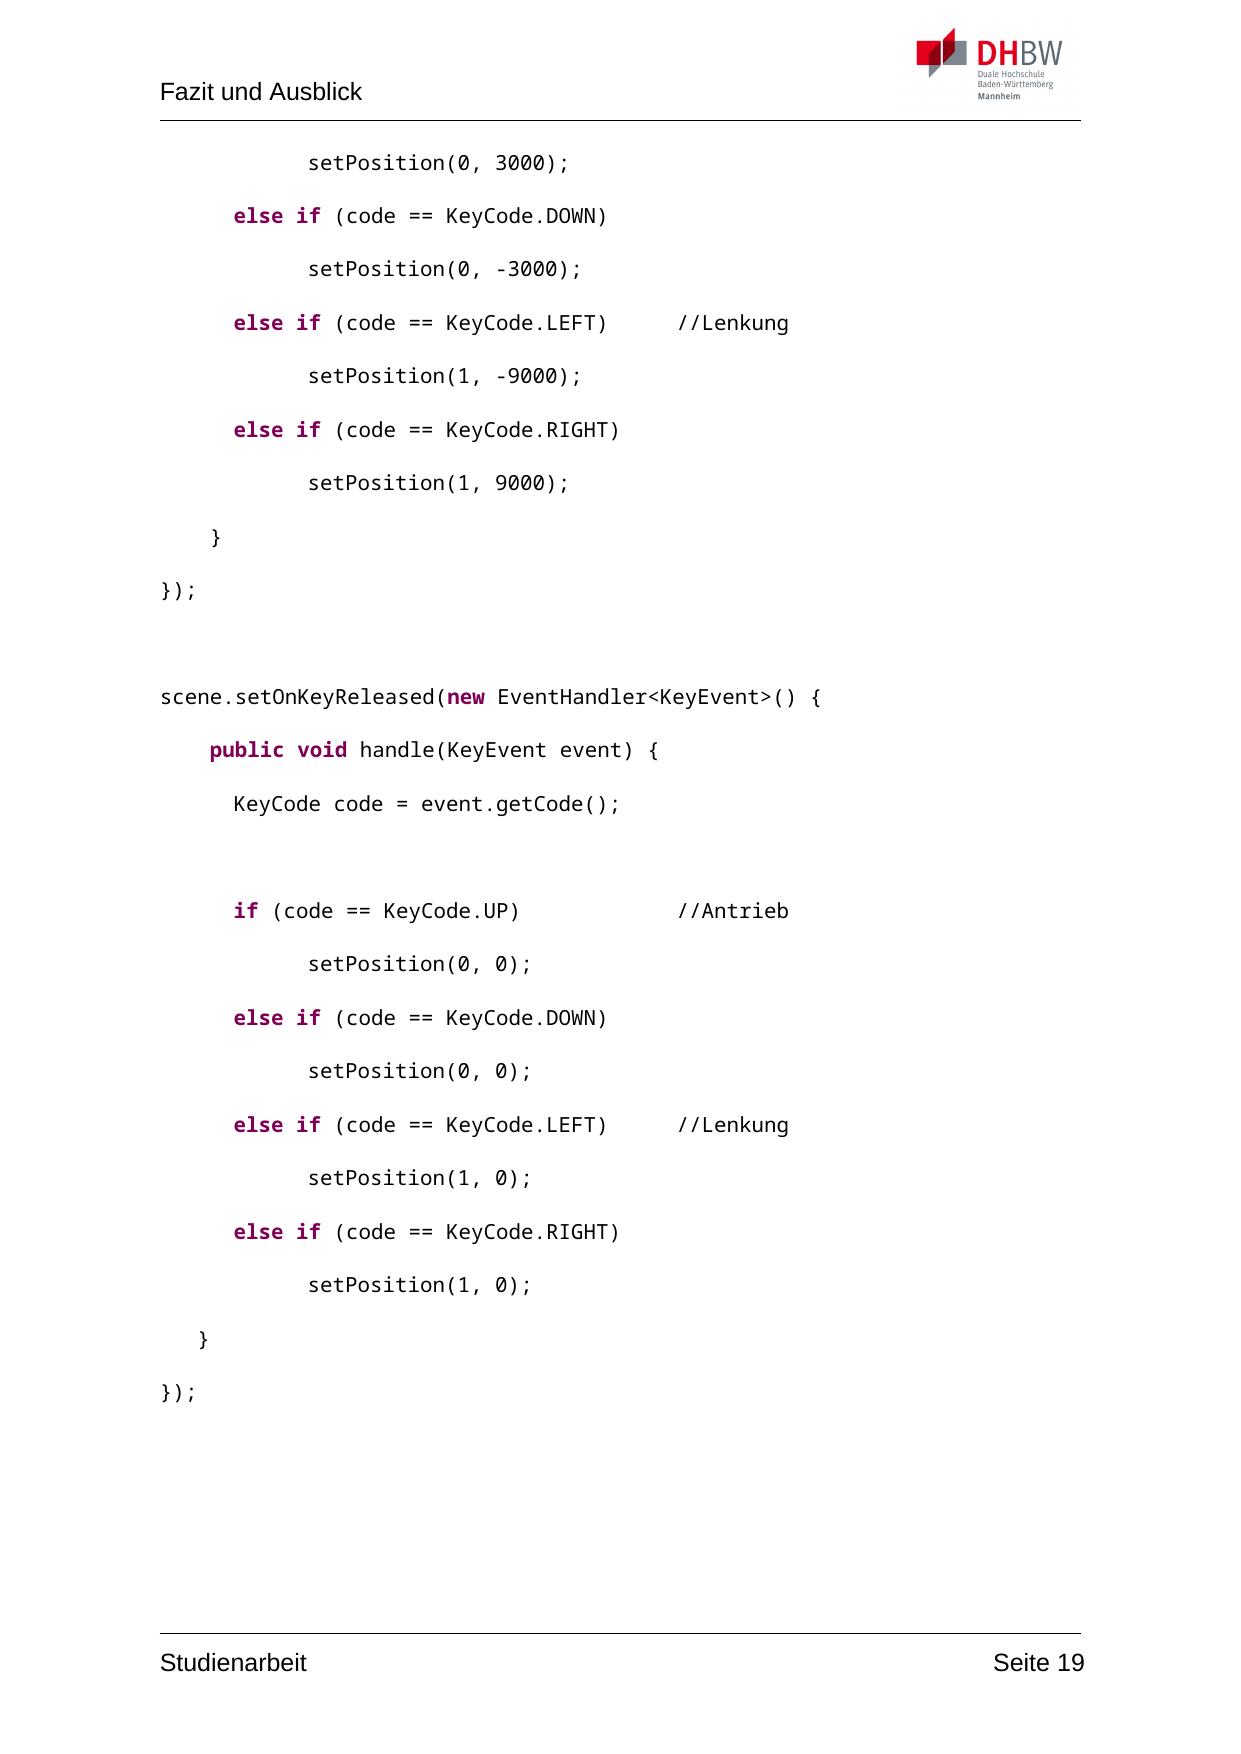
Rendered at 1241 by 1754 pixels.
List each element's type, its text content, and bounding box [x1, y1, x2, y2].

text setPosition(0, 0); [159, 1056, 1081, 1085]
text KeyCode code = event.getCode(); [159, 789, 1081, 817]
text setPosition(1, 9000); [159, 468, 1081, 497]
text } [159, 522, 1081, 550]
text scene.setOnKeyReleased(new EventHandler<KeyEvent>() { [159, 682, 1081, 711]
text setPosition(0, 3000); [159, 148, 1081, 176]
text setPosition(1, -9000); [159, 361, 1081, 390]
text setPosition(1, 0); [159, 1270, 1081, 1299]
text public void handle(KeyEvent event) { [159, 736, 1081, 764]
text }); [159, 575, 1081, 604]
text else if (code == KeyCode.DOWN) [159, 201, 1081, 229]
text setPosition(0, -3000); [159, 254, 1081, 283]
text }); [159, 1377, 1081, 1406]
text else if (code == KeyCode.LEFT) //Lenkung [159, 308, 1081, 336]
text else if (code == KeyCode.RIGHT) [159, 1217, 1081, 1245]
picture [892, 17, 1086, 117]
text else if (code == KeyCode.DOWN) [159, 1003, 1081, 1031]
text } [159, 1324, 1081, 1352]
text setPosition(0, 0); [159, 949, 1081, 978]
text else if (code == KeyCode.RIGHT) [159, 415, 1081, 443]
text setPosition(1, 0); [159, 1163, 1081, 1192]
text else if (code == KeyCode.LEFT) //Lenkung [159, 1110, 1081, 1138]
text if (code == KeyCode.UP) //Antrieb [159, 896, 1081, 924]
